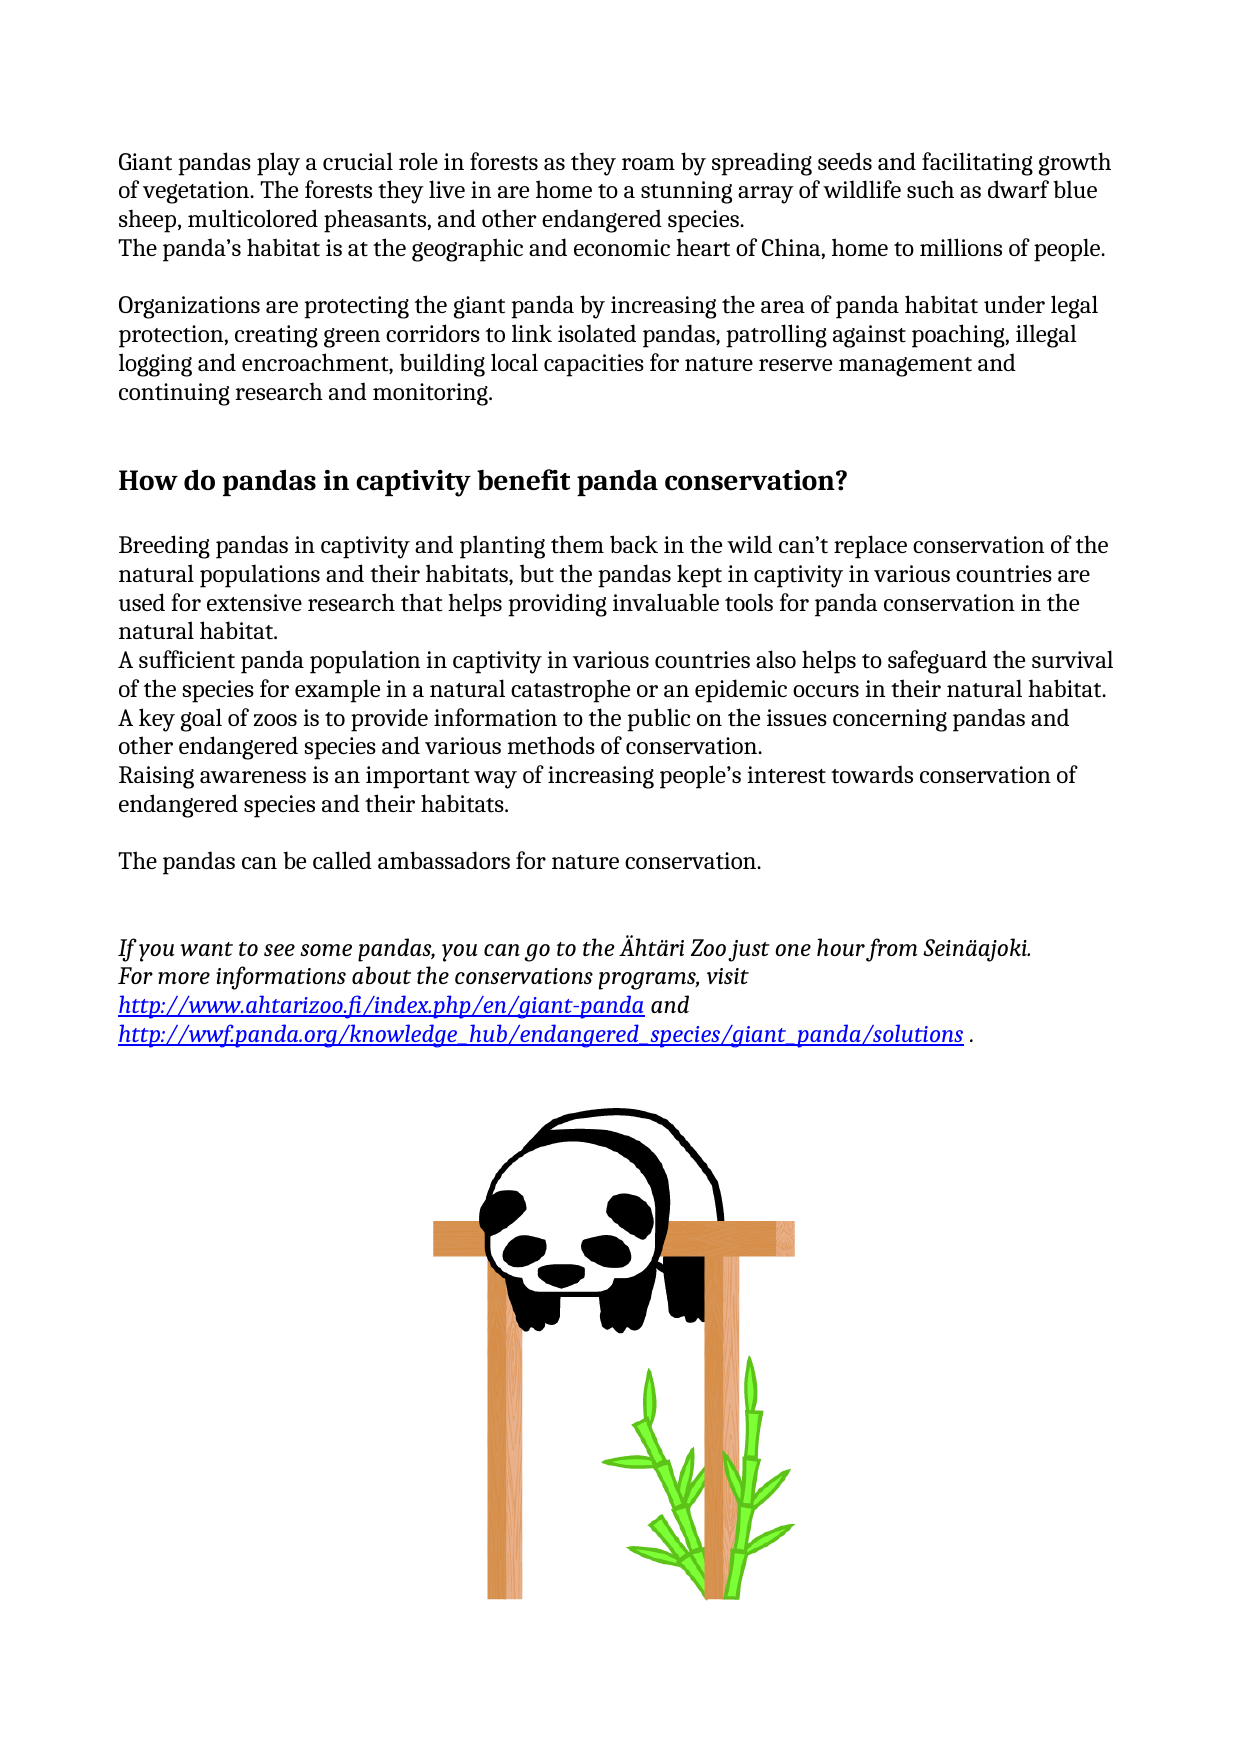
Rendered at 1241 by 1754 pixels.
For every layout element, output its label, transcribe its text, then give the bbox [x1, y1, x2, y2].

text A sufficient panda population in captivity in various countries also helps to safeguard the survival of the species for example in a natural catastrophe or an epidemic occurs in their natural habitat. [118, 646, 1122, 703]
text A key goal of zoos is to provide information to the public on the issues concerning pandas and other endangered species and various methods of conservation. [118, 703, 1122, 761]
text Breeding pandas in captivity and planting them back in the wild can’t replace conservation of the natural populations and their habitats, but the pandas kept in captivity in various countries are used for extensive research that helps providing invaluable tools for panda conservation in the natural habitat. [118, 531, 1122, 646]
text If you want to see some pandas, you can go to the Ähtäri Zoo just one hour from Seinäajoki. [118, 933, 1122, 962]
text Giant pandas play a crucial role in forests as they roam by spreading seeds and facilitating growth of vegetation. The forests they live in are home to a stunning array of wildlife such as dwarf blue sheep, multicolored pheasants, and other endangered species. [118, 148, 1122, 234]
text How do pandas in captivity benefit panda conservation? [118, 464, 1122, 497]
picture [418, 1108, 798, 1608]
text The pandas can be called ambassadors for nature conservation. [118, 847, 1122, 876]
text The panda’s habitat is at the geographic and economic heart of China, home to millions of people. [118, 234, 1122, 263]
text Raising awareness is an important way of increasing people’s interest towards conservation of endangered species and their habitats. [118, 761, 1122, 818]
text Organizations are protecting the giant panda by increasing the area of panda habitat under legal protection, creating green corridors to link isolated pandas, patrolling against poaching, illegal logging and encroachment, building local capacities for nature reserve management and continuing research and monitoring. [118, 291, 1122, 406]
text For more informations about the conservations programs, visit http://www.ahtarizoo.fi/index.php/en/giant-panda and http://wwf.panda.org/knowledge_hub/endangered_species/giant_panda/solutions . [118, 962, 1122, 1048]
